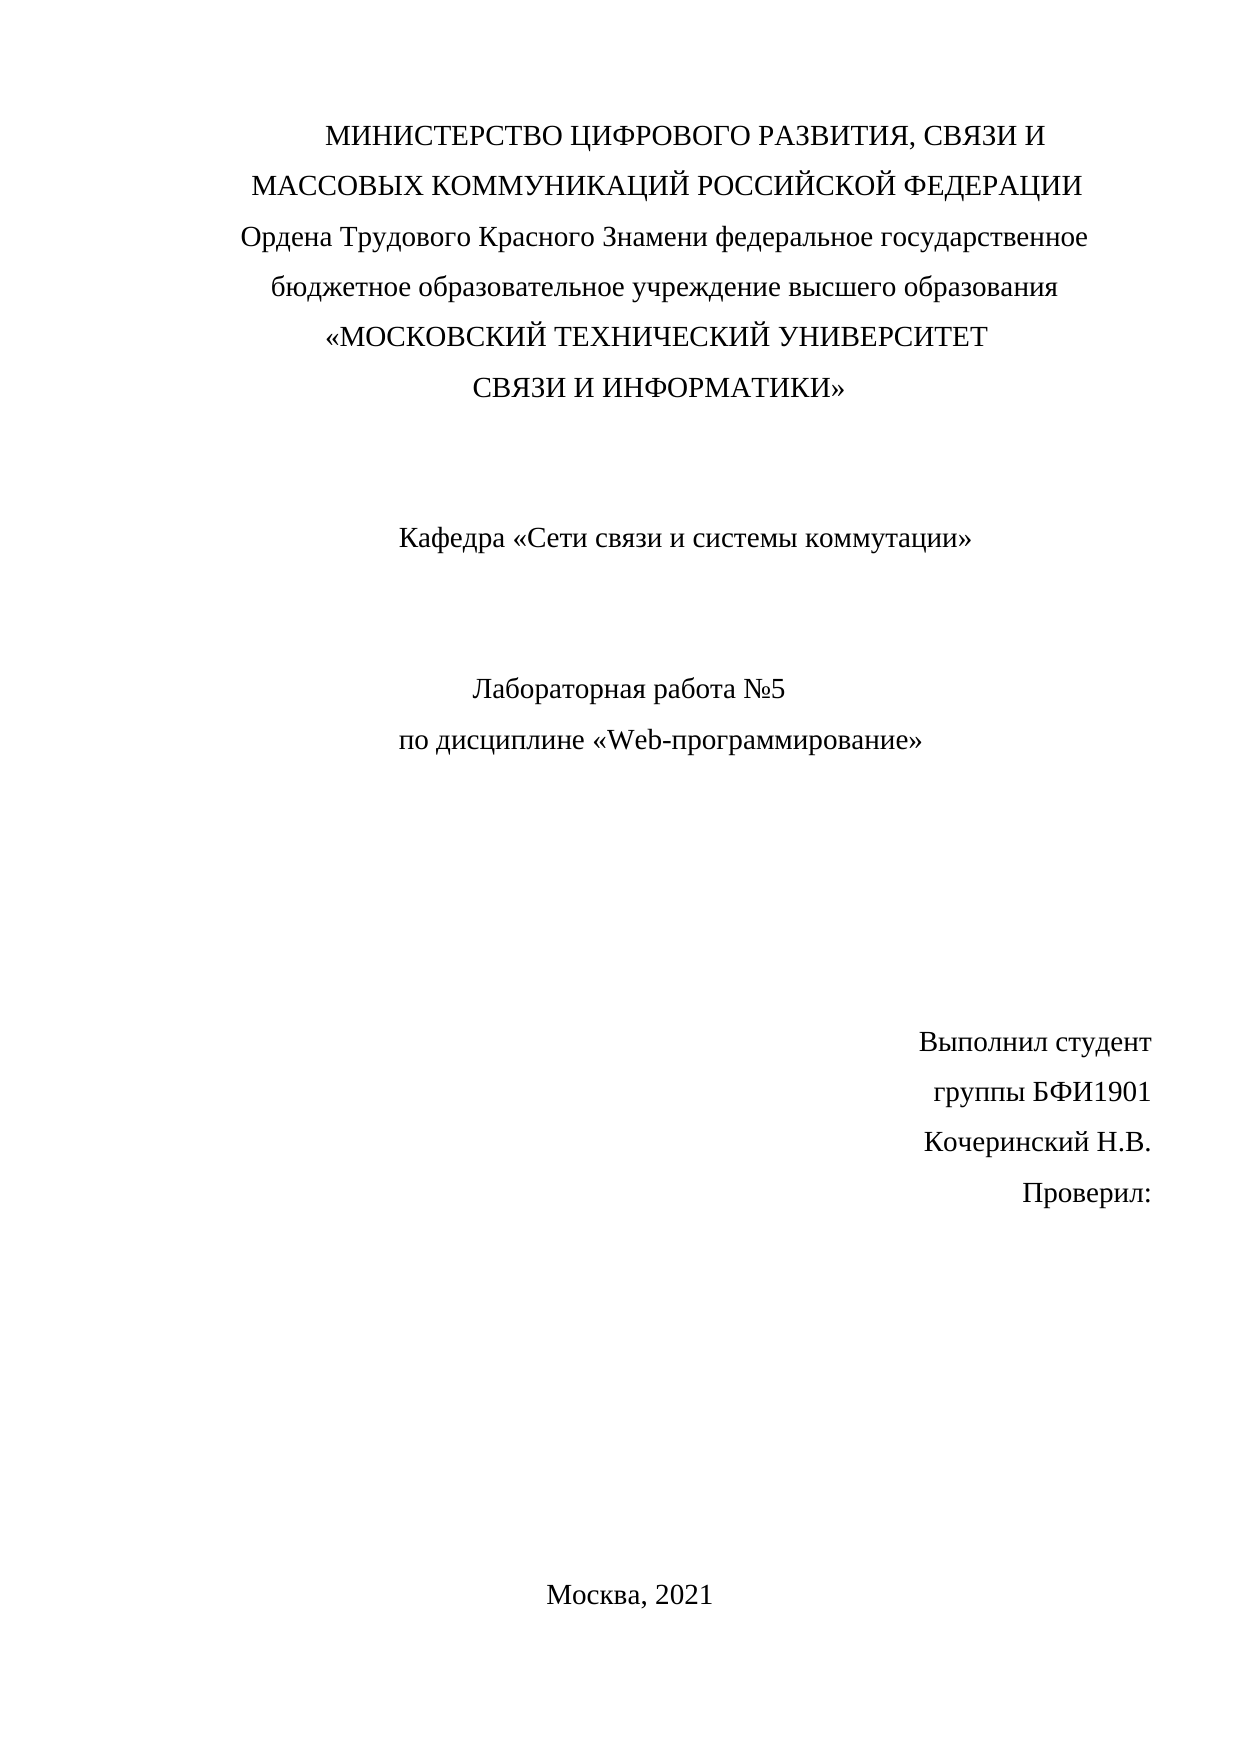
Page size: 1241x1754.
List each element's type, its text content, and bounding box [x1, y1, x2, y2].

text Кафедра «Сети связи и системы коммутации» [325, 521, 1152, 554]
text Ордена Трудового Красного Знамени федеральное государственное бюджетное образовательное учреждение высшего образования [177, 219, 1152, 303]
text Москва, 2021 [472, 1577, 1152, 1611]
text Выполнил студент [177, 1024, 1152, 1057]
text по дисциплине «Web-программирование» [325, 722, 1152, 755]
text группы БФИ1901 [177, 1074, 1152, 1108]
text СВЯЗИ И ИНФОРМАТИКИ» [398, 370, 1152, 403]
text Проверил: [177, 1175, 1152, 1258]
text Кочеринский Н.В. [177, 1124, 1152, 1158]
text МИНИСТЕРСТВО ЦИФРОВОГО РАЗВИТИЯ, СВЯЗИ И [251, 118, 1152, 152]
text МАССОВЫХ КОММУНИКАЦИЙ РОССИЙСКОЙ ФЕДЕРАЦИИ [177, 168, 1152, 202]
text Лабораторная работа №5 [398, 672, 1152, 705]
text «МОСКОВСКИЙ ТЕХНИЧЕСКИЙ УНИВЕРСИТЕТ [251, 319, 1152, 353]
